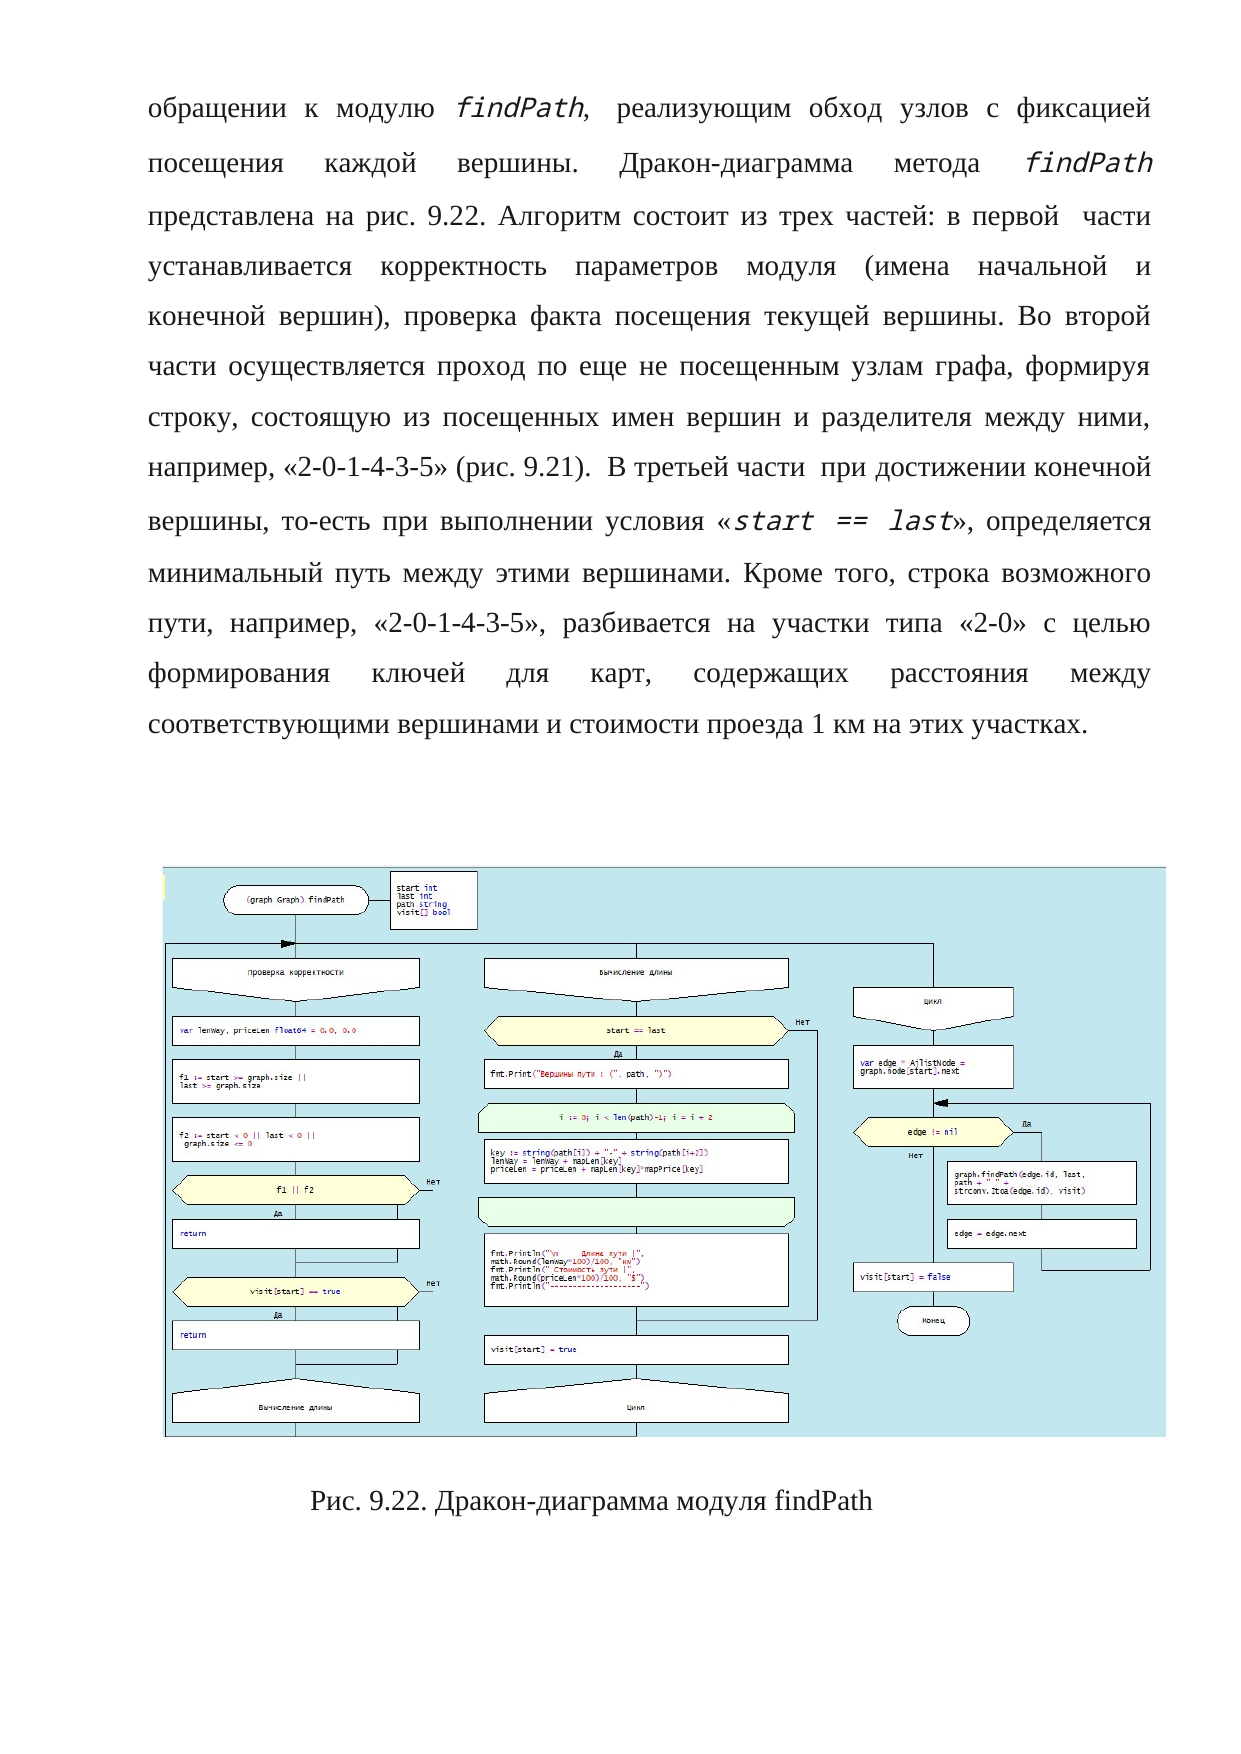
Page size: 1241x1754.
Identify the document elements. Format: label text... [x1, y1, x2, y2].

text Рис. 9.22. Дракон-диаграмма модуля findPath [207, 1483, 1152, 1516]
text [148, 89, 1152, 739]
picture [162, 864, 1166, 1437]
